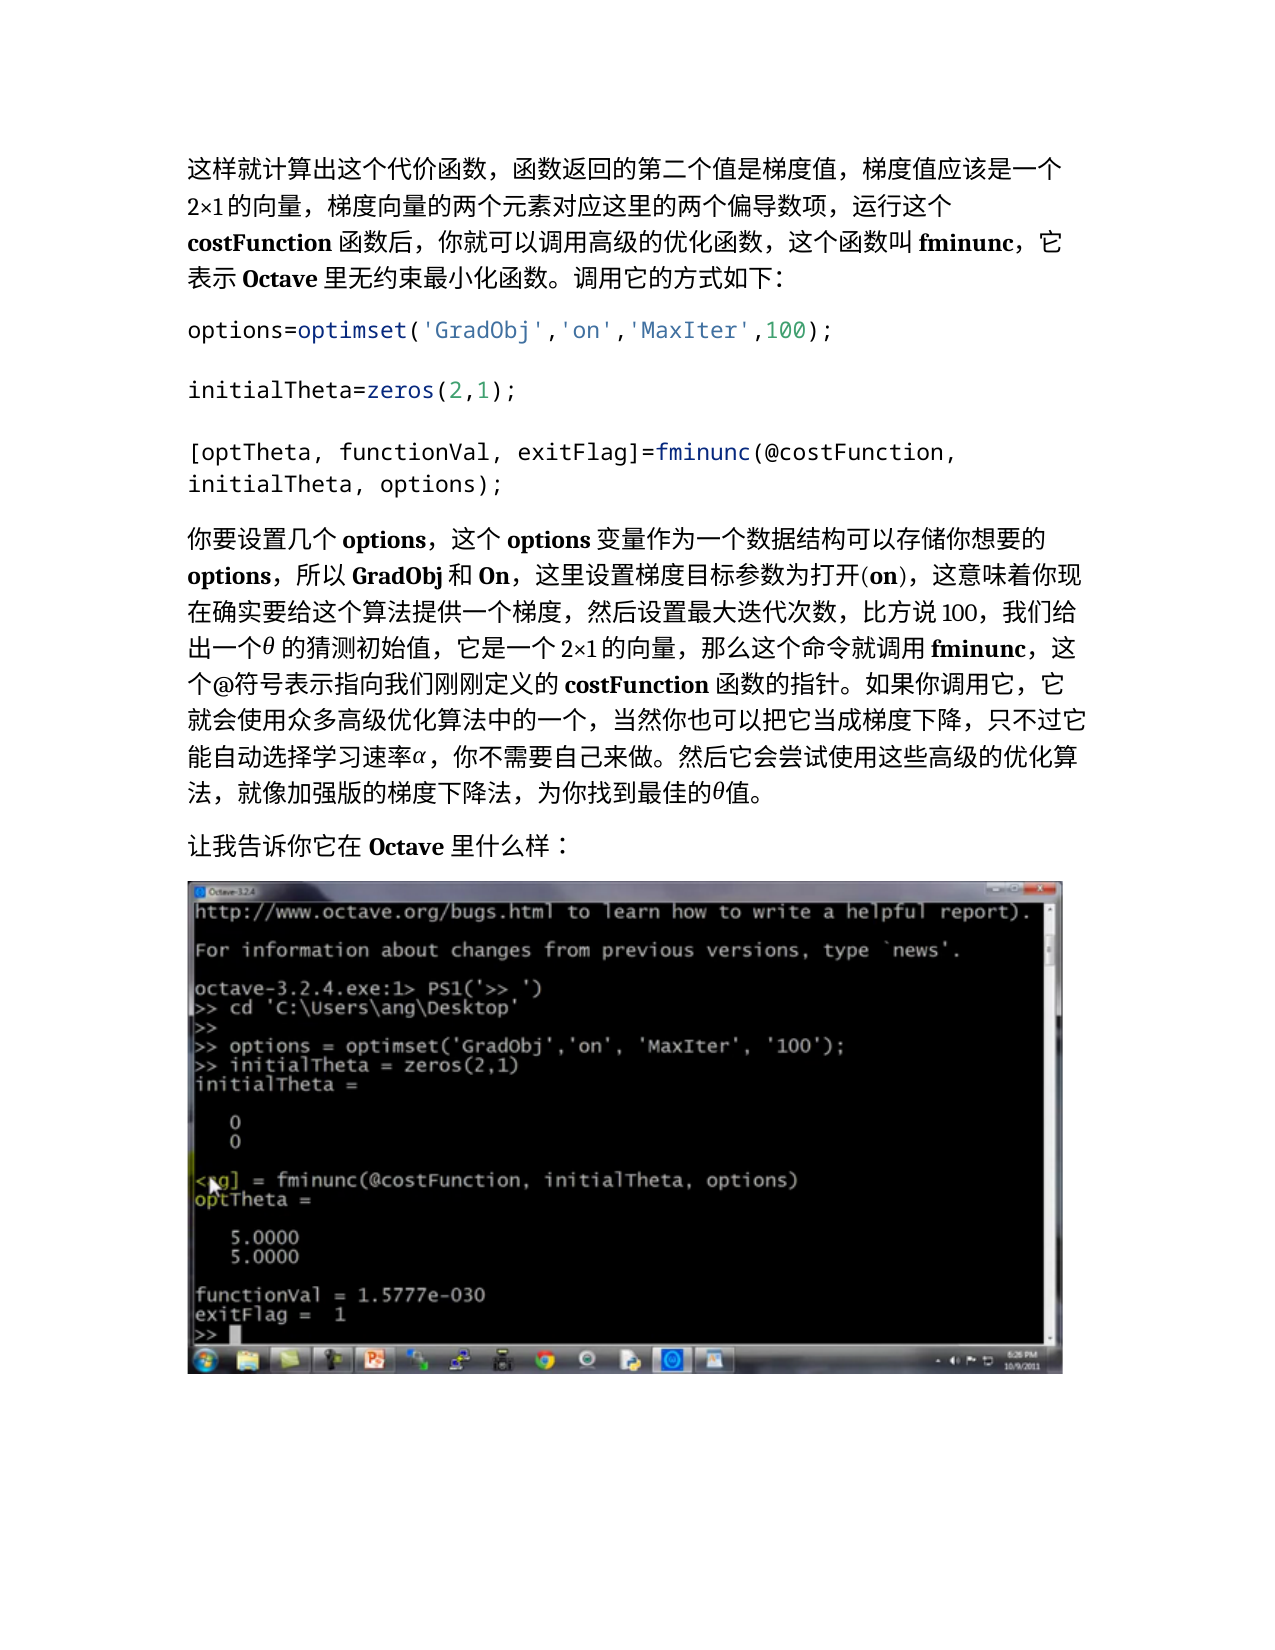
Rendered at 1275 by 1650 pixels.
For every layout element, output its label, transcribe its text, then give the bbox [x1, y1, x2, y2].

text 你要设置几个options，这个 options 变量作为一个数据结构可以存储你想要的options，所以 GradObj 和On，这里设置梯度目标参数为打开(on)，这意味着你现在确实要给这个算法提供一个梯度，然后设置最大迭代次数，比方说100，我们给出一个 的猜测初始值，它是一个2×1的向量，那么这个命令就调用fminunc，这个@符号表示指向我们刚刚定义的costFunction 函数的指针。如果你调用它，它就会使用众多高级优化算法中的一个，当然你也可以把它当成梯度下降，只不过它能自动选择学习速率，你不需要自己来做。然后它会尝试使用这些高级的优化算法，就像加强版的梯度下降法，为你找到最佳的值。 [187, 519, 1087, 809]
text options=optimset('GradObj','on','MaxIter',100); initialTheta=zeros(2,1); [optTheta, functionVal, exitFlag]=fminunc(@costFunction, initialTheta, options); [187, 314, 1087, 499]
text 这样就计算出这个代价函数，函数返回的第二个值是梯度值，梯度值应该是一个2×1的向量，梯度向量的两个元素对应这里的两个偏导数项，运行这个costFunction 函数后，你就可以调用高级的优化函数，这个函数叫 fminunc，它表示Octave 里无约束最小化函数。调用它的方式如下： [187, 150, 1087, 295]
picture [187, 881, 1063, 1374]
text 让我告诉你它在 Octave 里什么样： [187, 828, 1087, 862]
